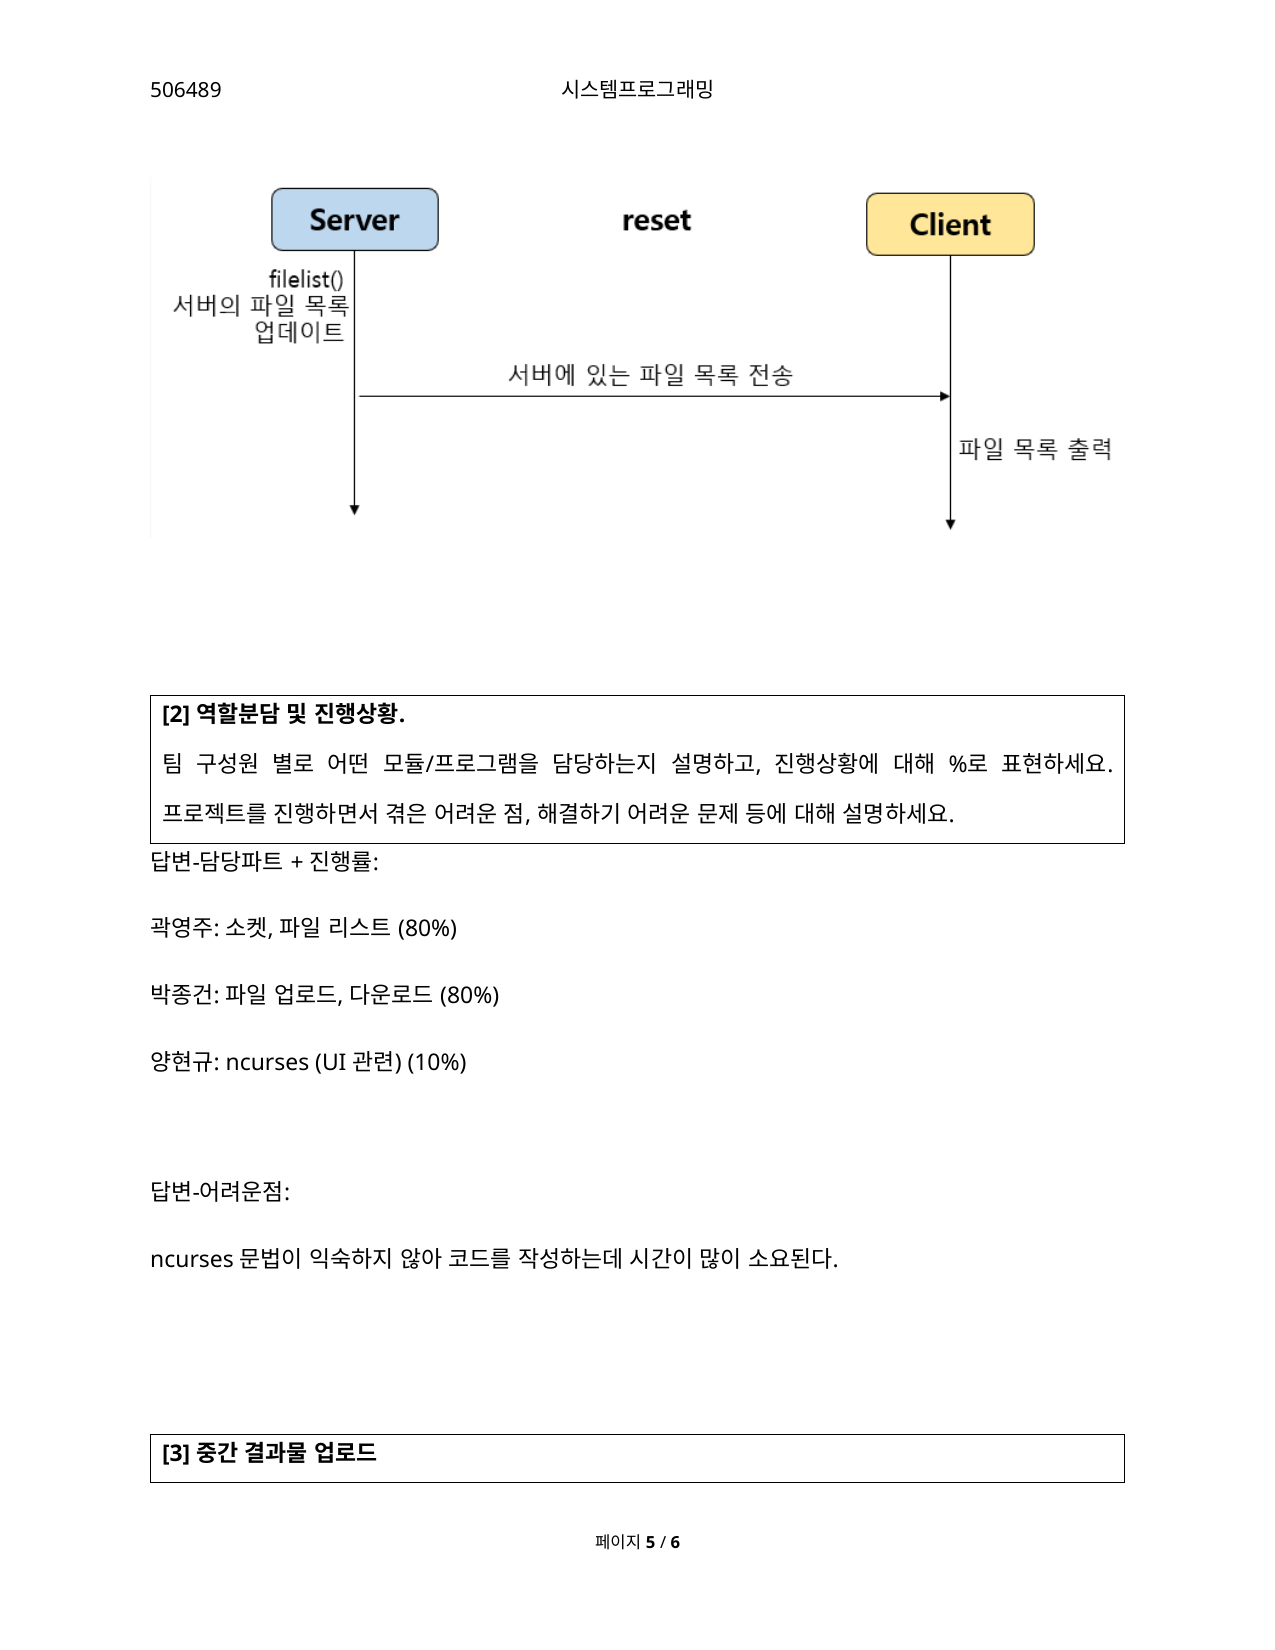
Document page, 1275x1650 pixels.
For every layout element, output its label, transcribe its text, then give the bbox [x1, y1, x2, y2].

text 박종건: 파일 업로드, 다운로드 (80%) [150, 977, 1125, 1010]
text 양현규: ncurses (UI 관련) (10%) [150, 1043, 1125, 1077]
text 답변-담당파트 + 진행률: [150, 844, 1125, 877]
text 답변-어려운점: [150, 1174, 1125, 1207]
text 곽영주: 소켓, 파일 리스트 (80%) [150, 910, 1125, 943]
picture [150, 177, 1125, 538]
text ncurses 문법이 익숙하지 않아 코드를 작성하는데 시간이 많이 소요된다. [150, 1240, 1125, 1274]
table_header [151, 1435, 1124, 1482]
table_header [2] 역할분담 및 진행상황. 팀 구성원 별로 어떤 모듈/프로그램을 담당하는지 설명하고, 진행상황에 대해 %로 표현하세요. 프로젝트를 진행하면서 겪은 어려운 점, 해결하기 어려운 문제 등에 대해 설명하세요. [151, 696, 1124, 842]
